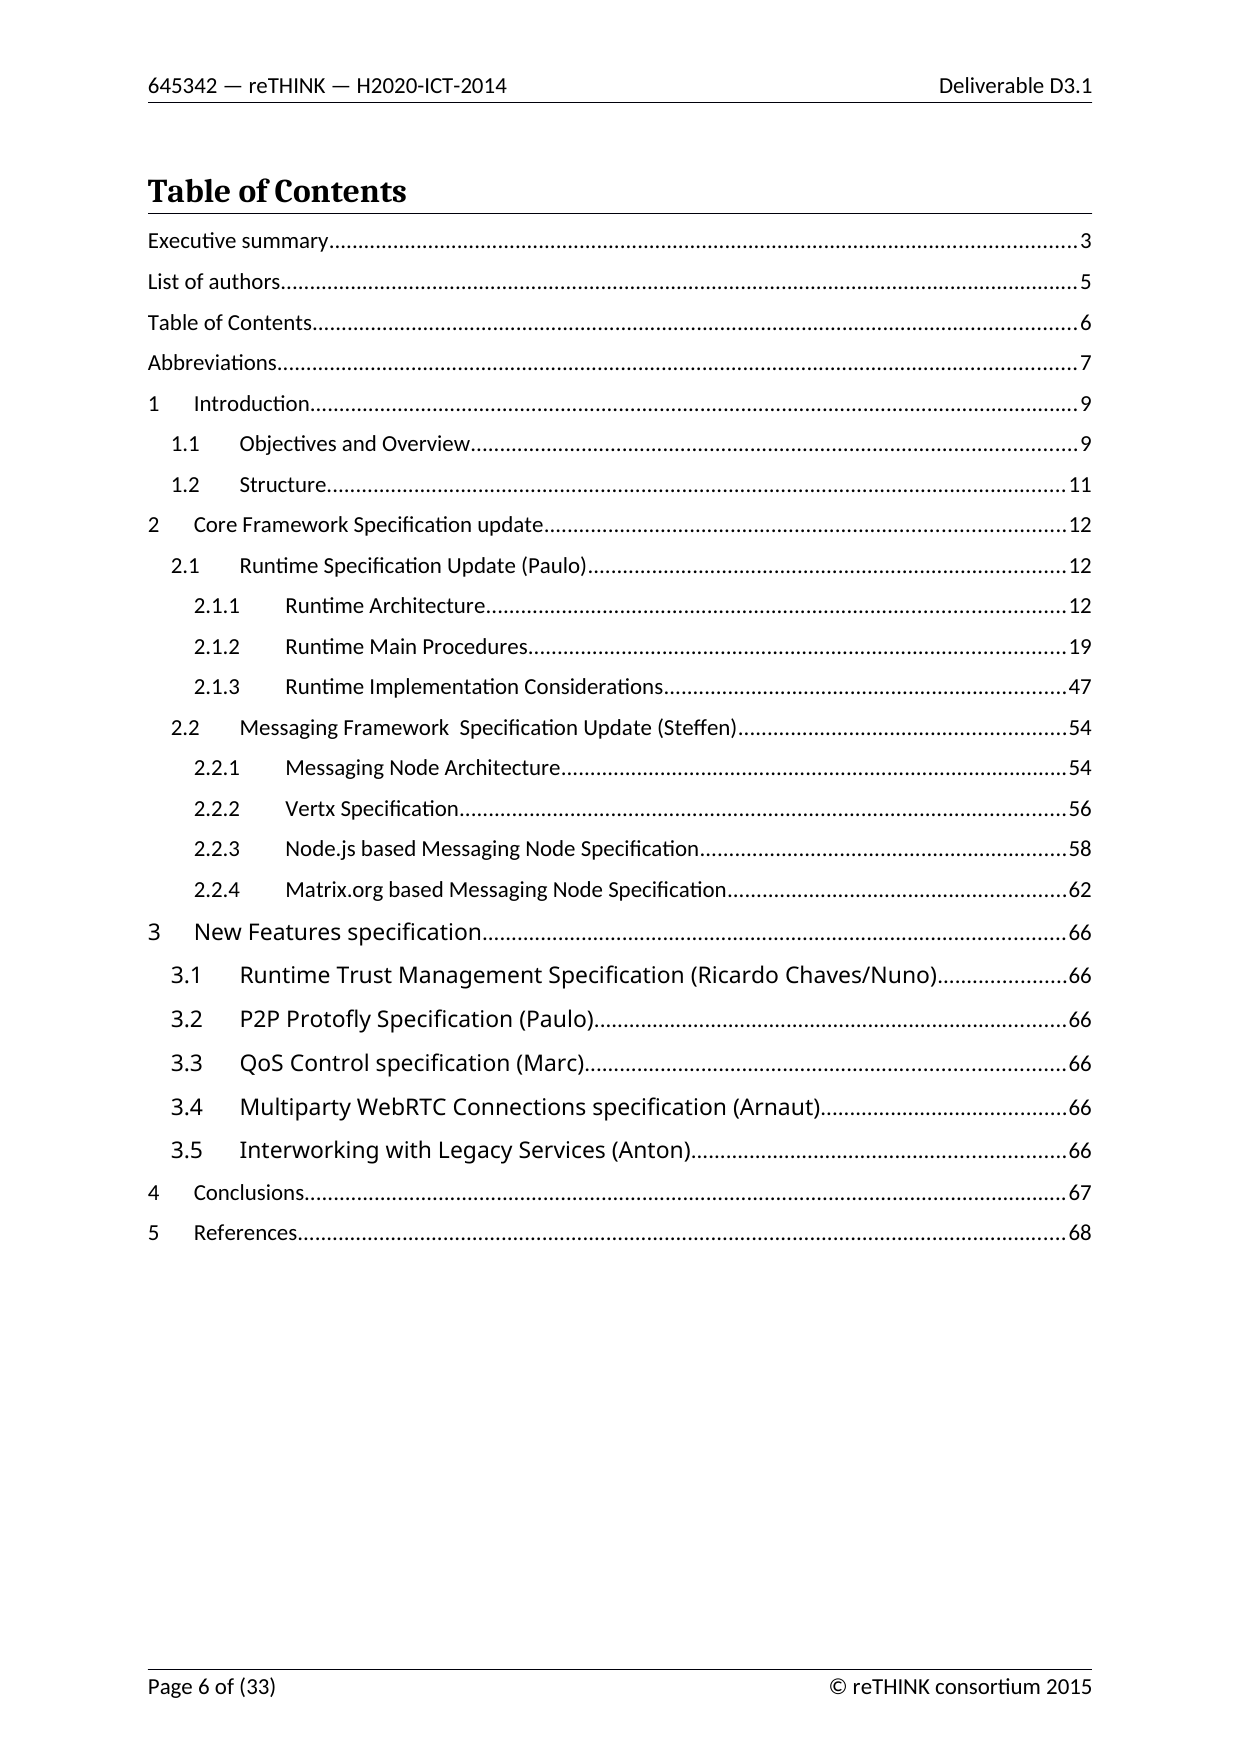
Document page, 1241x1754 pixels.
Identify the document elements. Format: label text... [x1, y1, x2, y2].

text Abbreviations 7 [148, 348, 1092, 376]
text 2.2 Messaging Framework Specification Update (Steffen) 54 [171, 713, 1092, 741]
text 1 Introduction 9 [148, 389, 1092, 417]
text 5 References 68 [148, 1218, 1092, 1247]
text 2.1 Runtime Specification Update (Paulo) 12 [171, 551, 1092, 579]
text 2.2.4 Matrix.org based Messaging Node Specification 62 [193, 875, 1092, 903]
text 2 Core Framework Specification update 12 [148, 510, 1092, 538]
text Table of Contents [148, 173, 1092, 213]
text 3.3 QoS Control specification (Marc) 66 [171, 1047, 1092, 1078]
text List of authors 5 [148, 267, 1092, 295]
text 3.1 Runtime Trust Management Specification (Ricardo Chaves/Nuno) 66 [171, 959, 1092, 991]
text 4 Conclusions 67 [148, 1178, 1092, 1206]
text 3.4 Multiparty WebRTC Connections specification (Arnaut) 66 [171, 1091, 1092, 1122]
text 2.2.3 Node.js based Messaging Node Specification 58 [193, 834, 1092, 862]
text 2.1.2 Runtime Main Procedures 19 [193, 632, 1092, 660]
text 2.2.1 Messaging Node Architecture 54 [193, 753, 1092, 781]
text Executive summary 3 [148, 227, 1092, 255]
text 2.1.1 Runtime Architecture 12 [193, 591, 1092, 619]
text 2.1.3 Runtime Implementation Considerations 47 [193, 672, 1092, 700]
text 3 New Features specification 66 [148, 916, 1092, 947]
text 3.5 Interworking with Legacy Services (Anton) 66 [171, 1134, 1092, 1166]
text 1.1 Objectives and Overview 9 [171, 429, 1092, 457]
text 2.2.2 Vertx Specification 56 [193, 794, 1092, 822]
text Table of Contents 6 [148, 308, 1092, 336]
text 1.2 Structure 11 [171, 470, 1092, 498]
text 3.2 P2P Protofly Specification (Paulo) 66 [171, 1003, 1092, 1034]
